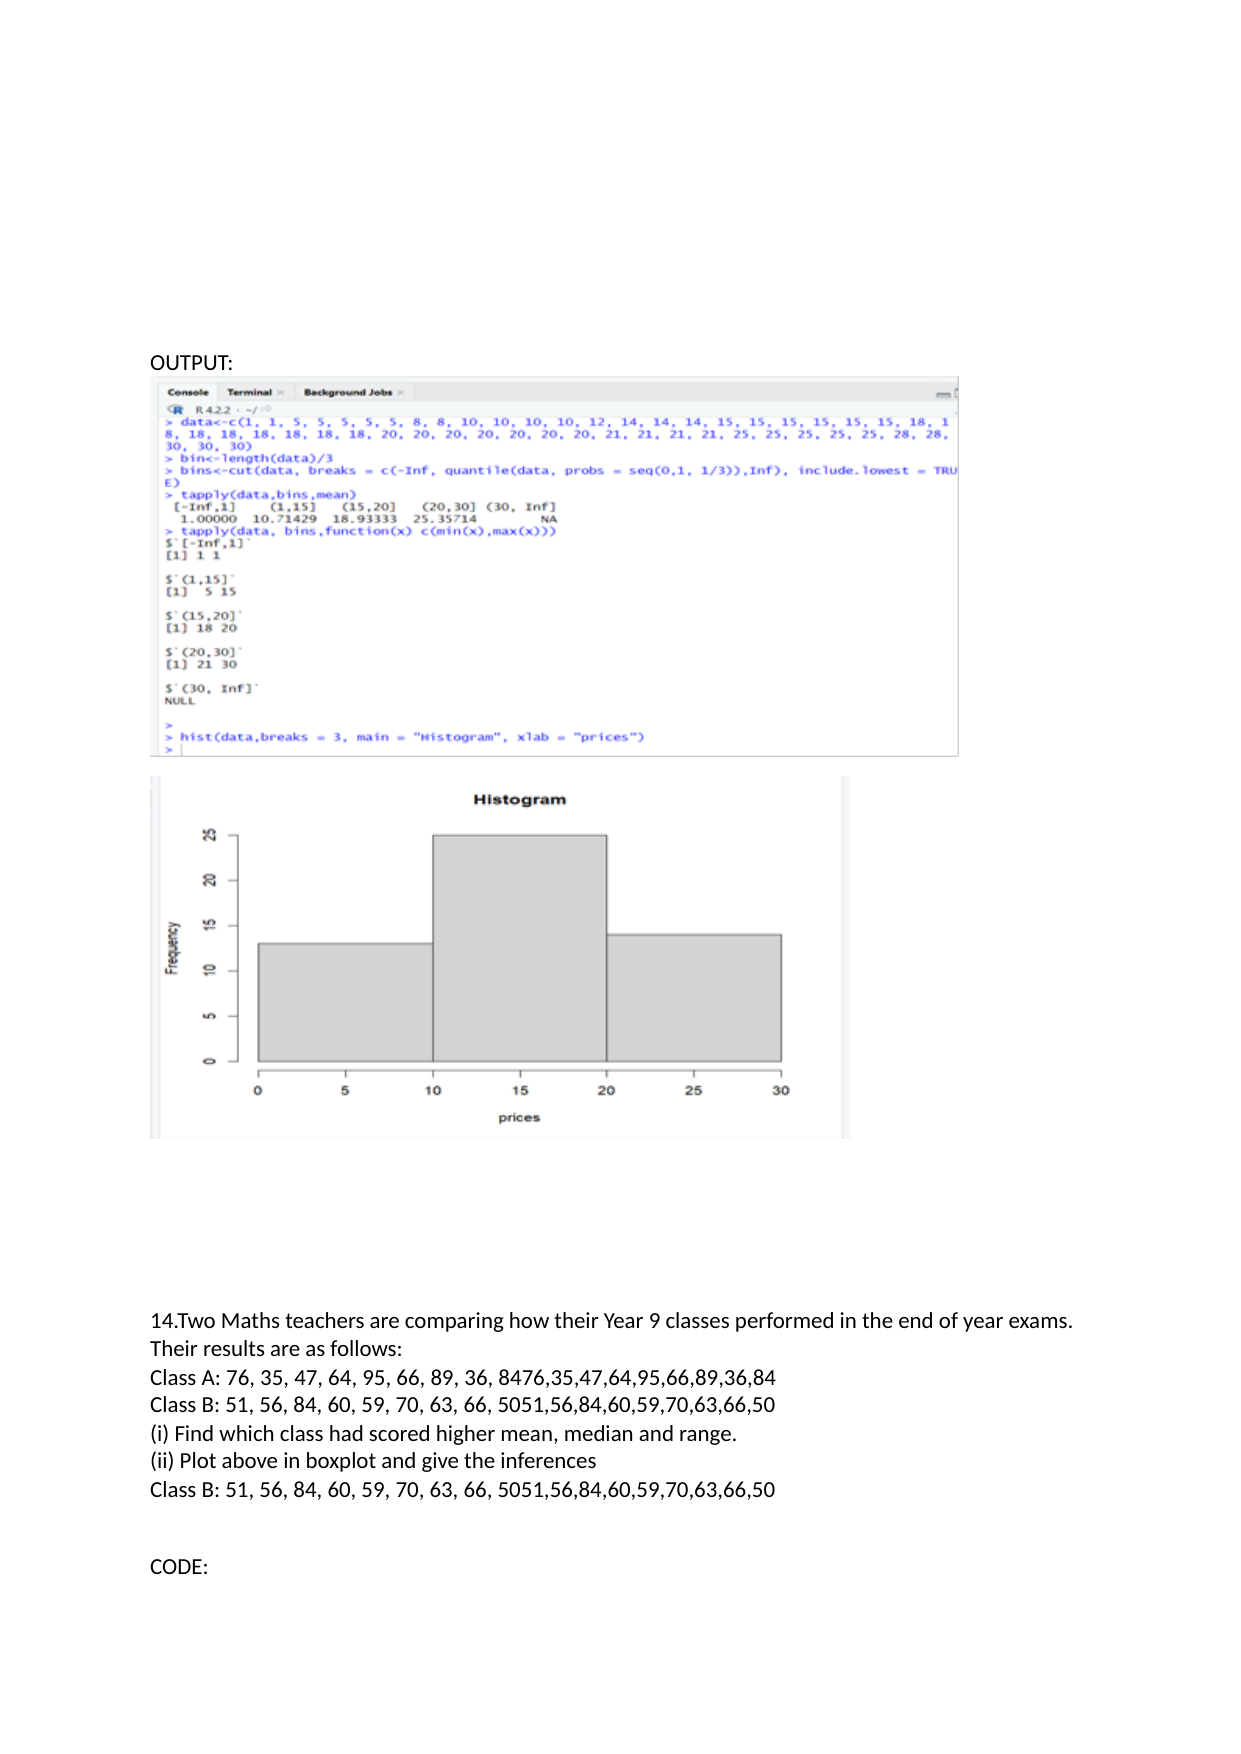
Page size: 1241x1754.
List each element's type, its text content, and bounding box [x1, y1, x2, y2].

text 14.Two Maths teachers are comparing how their Year 9 classes performed in the end of year exams. Their results are as follows: Class A: 76, 35, 47, 64, 95, 66, 89, 36, 8476,35,47,64,95,66,89,36,84 [150, 1307, 1090, 1391]
text Class B: 51, 56, 84, 60, 59, 70, 63, 66, 5051,56,84,60,59,70,63,66,50 [150, 1391, 1090, 1419]
picture [150, 776, 851, 1139]
text Class B: 51, 56, 84, 60, 59, 70, 63, 66, 5051,56,84,60,59,70,63,66,50 [150, 1475, 1090, 1503]
text CODE: [150, 1552, 1090, 1580]
text (i) Find which class had scored higher mean, median and range. (ii) Plot above in boxplot and give the inferences [150, 1419, 1090, 1475]
picture [150, 376, 960, 758]
text OUTPUT: [150, 348, 1090, 376]
